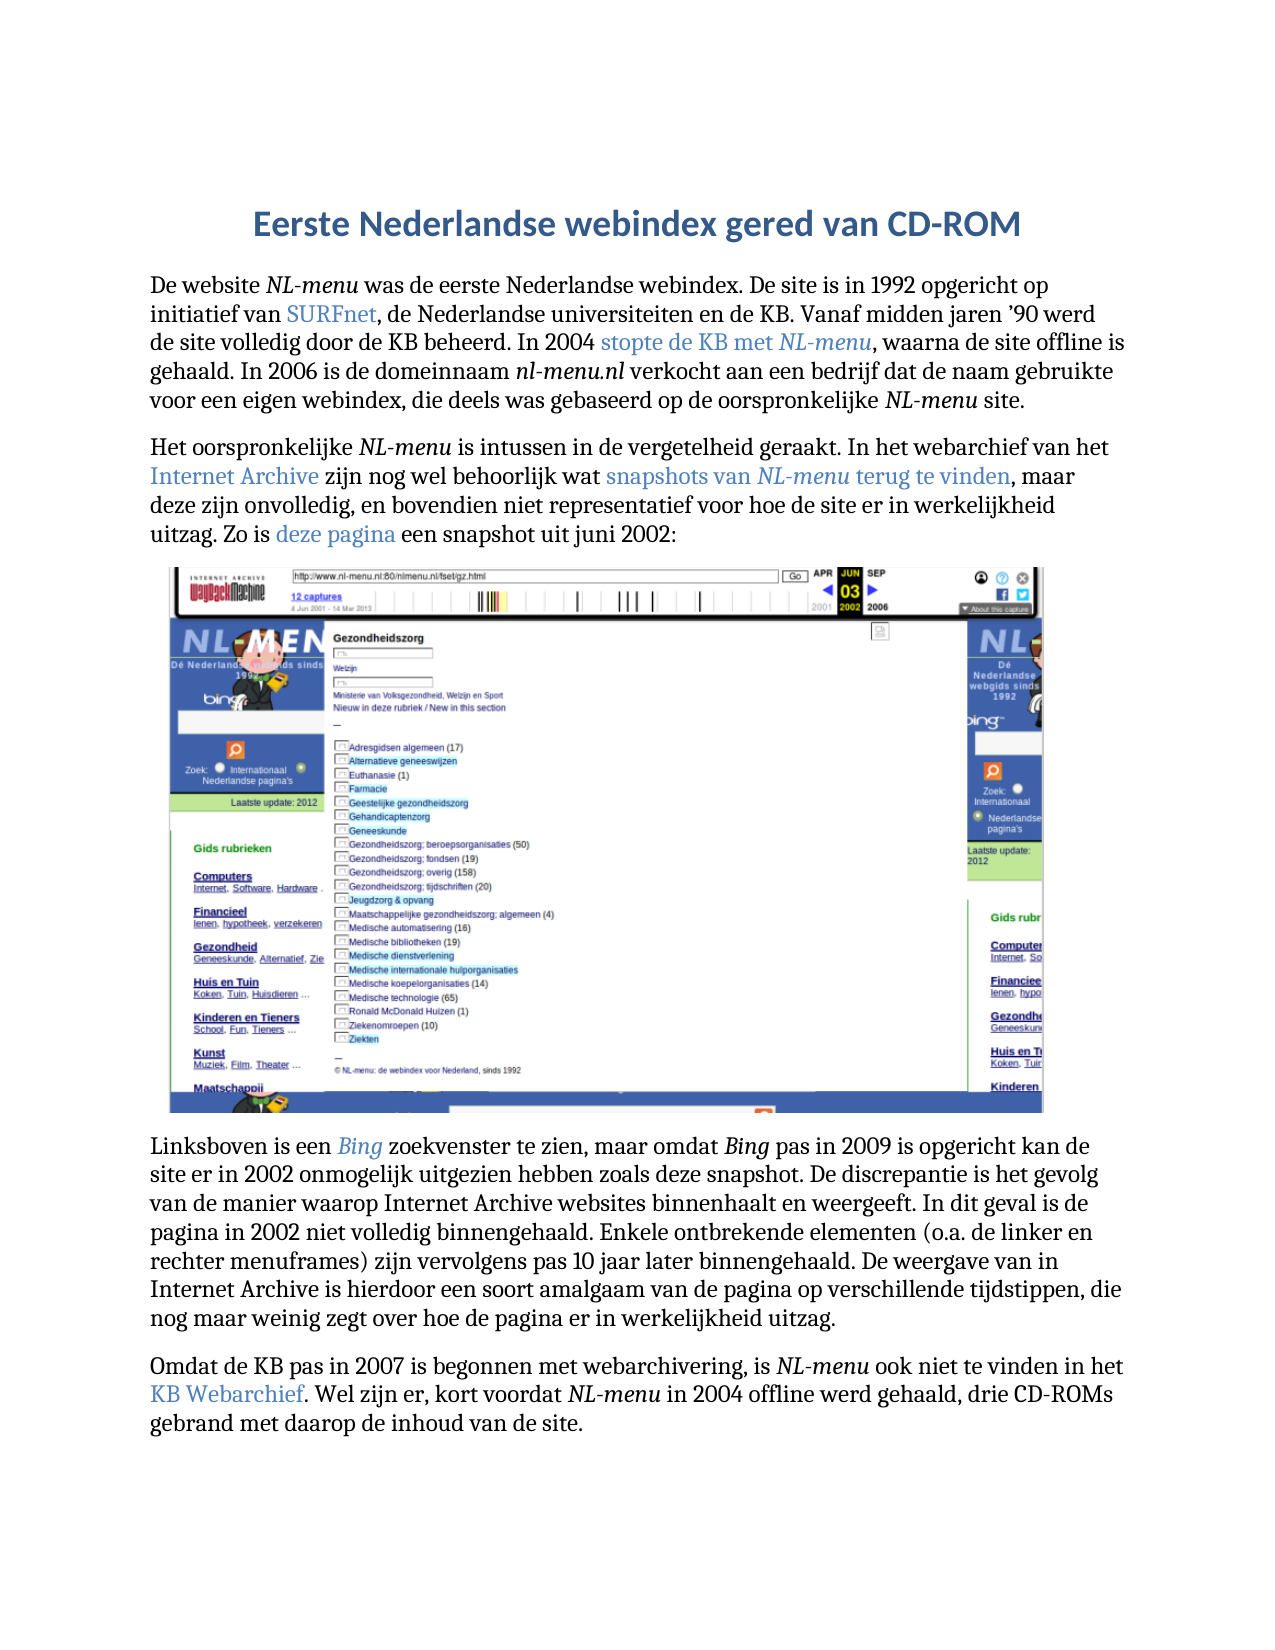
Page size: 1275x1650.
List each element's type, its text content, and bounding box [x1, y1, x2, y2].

text Omdat de KB pas in 2007 is begonnen met webarchivering, is NL-menu ook niet te vinden in het KB Webarchief. Wel zijn er, kort voordat NL-menu in 2004 offline werd gehaald, drie CD-ROMs gebrand met daarop de inhoud van de site. [150, 1352, 1125, 1438]
picture [168, 567, 1044, 1113]
text Het oorspronkelijke NL-menu is intussen in de vergetelheid geraakt. In het webarchief van het Internet Archive zijn nog wel behoorlijk wat snapshots van NL-menu terug te vinden, maar deze zijn onvolledig, en bovendien niet representatief voor hoe de site er in werkelijkheid uitzag. Zo is deze pagina een snapshot uit juni 2002: [150, 433, 1125, 548]
title Eerste Nederlandse webindex gered van CD-ROM [150, 200, 1125, 246]
text De website NL-menu was de eerste Nederlandse webindex. De site is in 1992 opgericht op initiatief van SURFnet, de Nederlandse universiteiten en de KB. Vanaf midden jaren ’90 werd de site volledig door de KB beheerd. In 2004 stopte de KB met NL-menu, waarna de site offline is gehaald. In 2006 is de domeinnaam nl-menu.nl verkocht aan een bedrijf dat de naam gebruikte voor een eigen webindex, die deels was gebaseerd op de oorspronkelijke NL-menu site. [150, 271, 1125, 414]
text Linksboven is een Bing zoekvenster te zien, maar omdat Bing pas in 2009 is opgericht kan de site er in 2002 onmogelijk uitgezien hebben zoals deze snapshot. De discrepantie is het gevolg van de manier waarop Internet Archive websites binnenhaalt en weergeeft. In dit geval is de pagina in 2002 niet volledig binnengehaald. Enkele ontbrekende elementen (o.a. de linker en rechter menuframes) zijn vervolgens pas 10 jaar later binnengehaald. De weergave van in Internet Archive is hierdoor een soort amalgaam van de pagina op verschillende tijdstippen, die nog maar weinig zegt over hoe de pagina er in werkelijkheid uitzag. [150, 1132, 1125, 1333]
